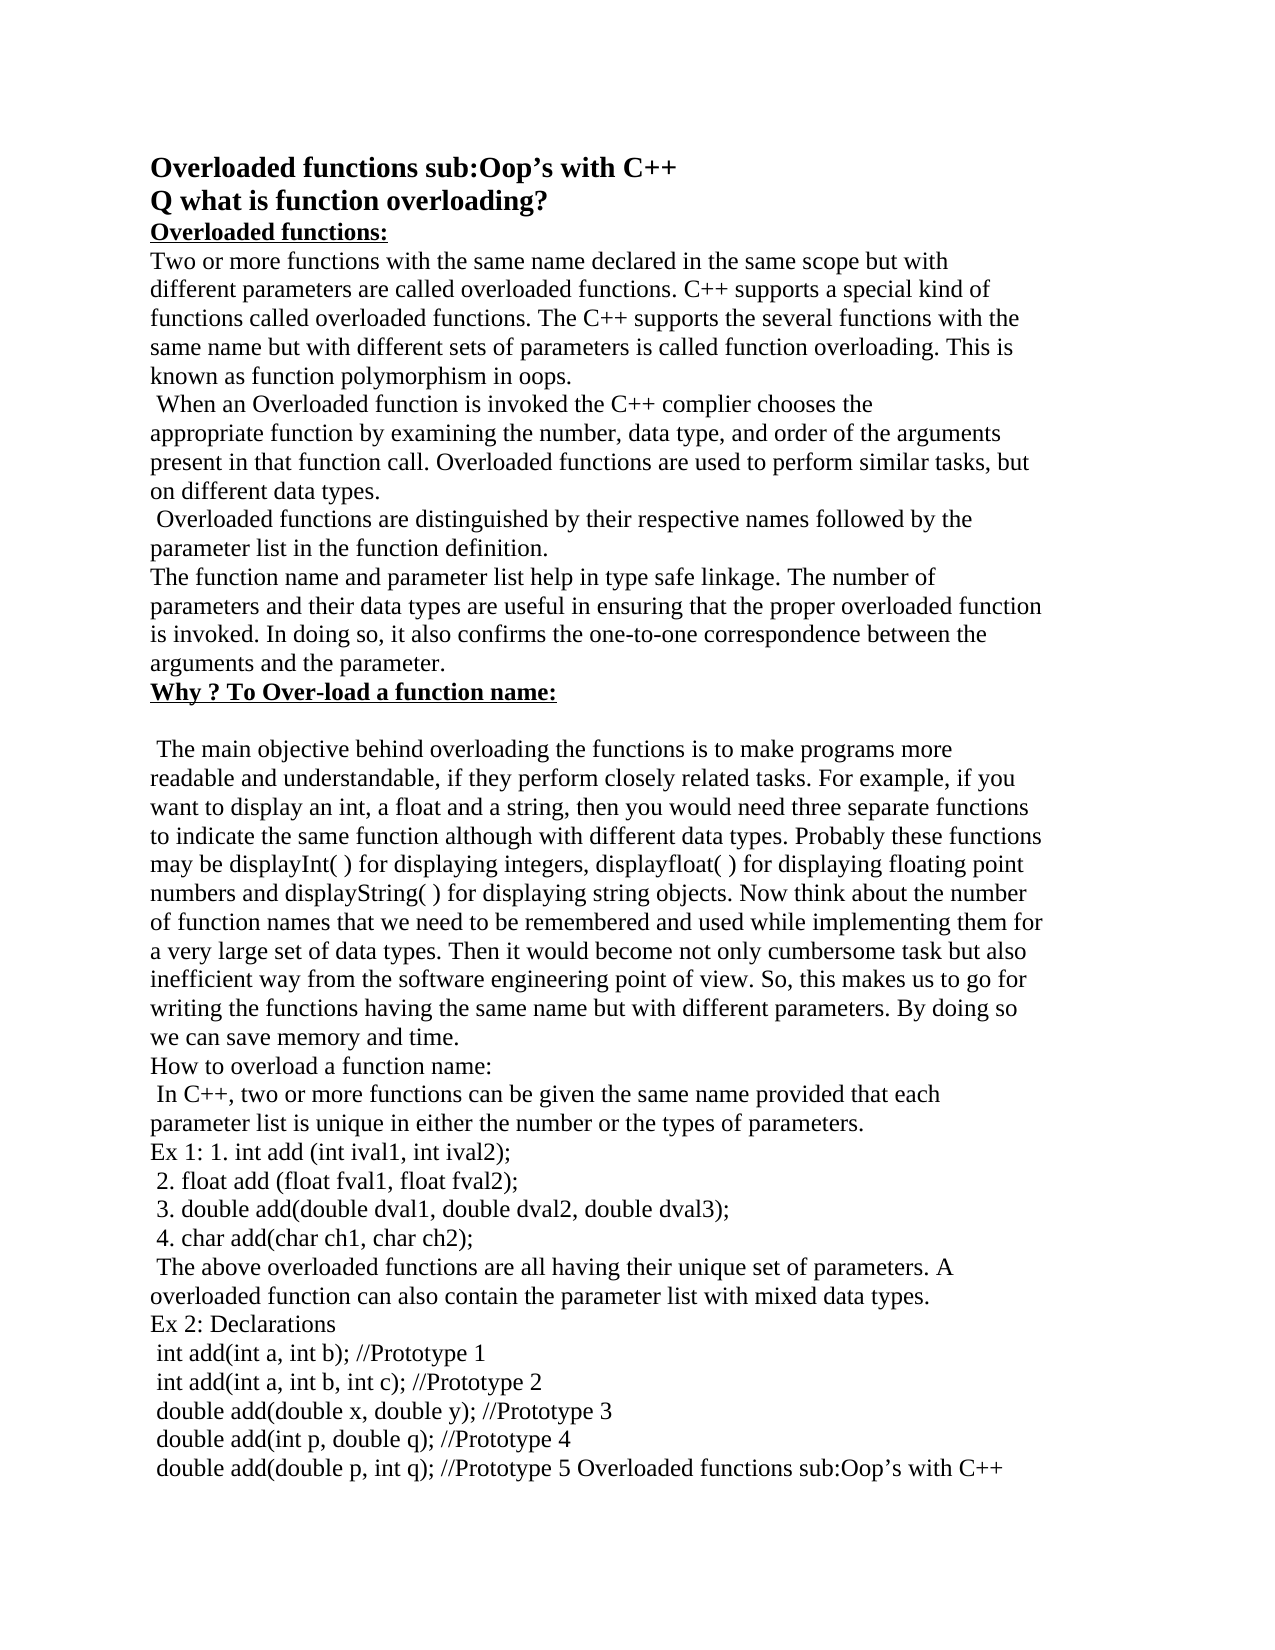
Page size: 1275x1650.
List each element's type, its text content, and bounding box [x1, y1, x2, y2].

text overloaded function can also contain the parameter list with mixed data types. [150, 1281, 1125, 1309]
text Why ? To Over-load a function name: [150, 677, 1125, 706]
text double add(int p, double q); //Prototype 4 [150, 1424, 1125, 1453]
text arguments and the parameter. [150, 648, 1125, 677]
text different parameters are called overloaded functions. C++ supports a special kind of [150, 274, 1125, 303]
text 2. float add (float fval1, float fval2); [150, 1166, 1125, 1194]
text In C++, two or more functions can be given the same name provided that each [150, 1079, 1125, 1108]
text The function name and parameter list help in type safe linkage. The number of [150, 562, 1125, 591]
text double add(double x, double y); //Prototype 3 [150, 1396, 1125, 1424]
text The main objective behind overloading the functions is to make programs more [150, 734, 1125, 763]
text Overloaded functions sub:Oop’s with C++ [150, 150, 1125, 183]
text int add(int a, int b); //Prototype 1 [150, 1338, 1125, 1367]
text When an Overloaded function is invoked the C++ complier chooses the [150, 389, 1125, 418]
text double add(double p, int q); //Prototype 5 Overloaded functions sub:Oop’s with C++ [150, 1453, 1125, 1482]
text writing the functions having the same name but with different parameters. By doing so [150, 993, 1125, 1022]
text Two or more functions with the same name declared in the same scope but with [150, 246, 1125, 274]
text is invoked. In doing so, it also confirms the one-to-one correspondence between the [150, 619, 1125, 648]
text parameter list in the function definition. [150, 533, 1125, 562]
text 3. double add(double dval1, double dval2, double dval3); [150, 1194, 1125, 1223]
text we can save memory and time. [150, 1022, 1125, 1051]
text readable and understandable, if they perform closely related tasks. For example, if you [150, 763, 1125, 792]
text on different data types. [150, 476, 1125, 504]
text functions called overloaded functions. The C++ supports the several functions with the [150, 303, 1125, 332]
text appropriate function by examining the number, data type, and order of the arguments [150, 418, 1125, 447]
text want to display an int, a float and a string, then you would need three separate functions [150, 792, 1125, 821]
text to indicate the same function although with different data types. Probably these functions [150, 821, 1125, 849]
text present in that function call. Overloaded functions are used to perform similar tasks, but [150, 447, 1125, 476]
text Overloaded functions are distinguished by their respective names followed by the [150, 504, 1125, 533]
text int add(int a, int b, int c); //Prototype 2 [150, 1367, 1125, 1396]
text same name but with different sets of parameters is called function overloading. This is [150, 332, 1125, 361]
text parameters and their data types are useful in ensuring that the proper overloaded function [150, 591, 1125, 619]
text numbers and displayString( ) for displaying string objects. Now think about the number [150, 878, 1125, 907]
text Q what is function overloading? [150, 183, 1125, 217]
text Overloaded functions: [150, 217, 1125, 246]
text How to overload a function name: [150, 1051, 1125, 1079]
text known as function polymorphism in oops. [150, 361, 1125, 389]
text a very large set of data types. Then it would become not only cumbersome task but also [150, 936, 1125, 964]
text parameter list is unique in either the number or the types of parameters. [150, 1108, 1125, 1137]
text may be displayInt( ) for displaying integers, displayfloat( ) for displaying floating point [150, 849, 1125, 878]
text of function names that we need to be remembered and used while implementing them for [150, 907, 1125, 936]
text Ex 1: 1. int add (int ival1, int ival2); [150, 1137, 1125, 1166]
text Ex 2: Declarations [150, 1309, 1125, 1338]
text The above overloaded functions are all having their unique set of parameters. A [150, 1252, 1125, 1281]
text inefficient way from the software engineering point of view. So, this makes us to go for [150, 964, 1125, 993]
text 4. char add(char ch1, char ch2); [150, 1223, 1125, 1252]
